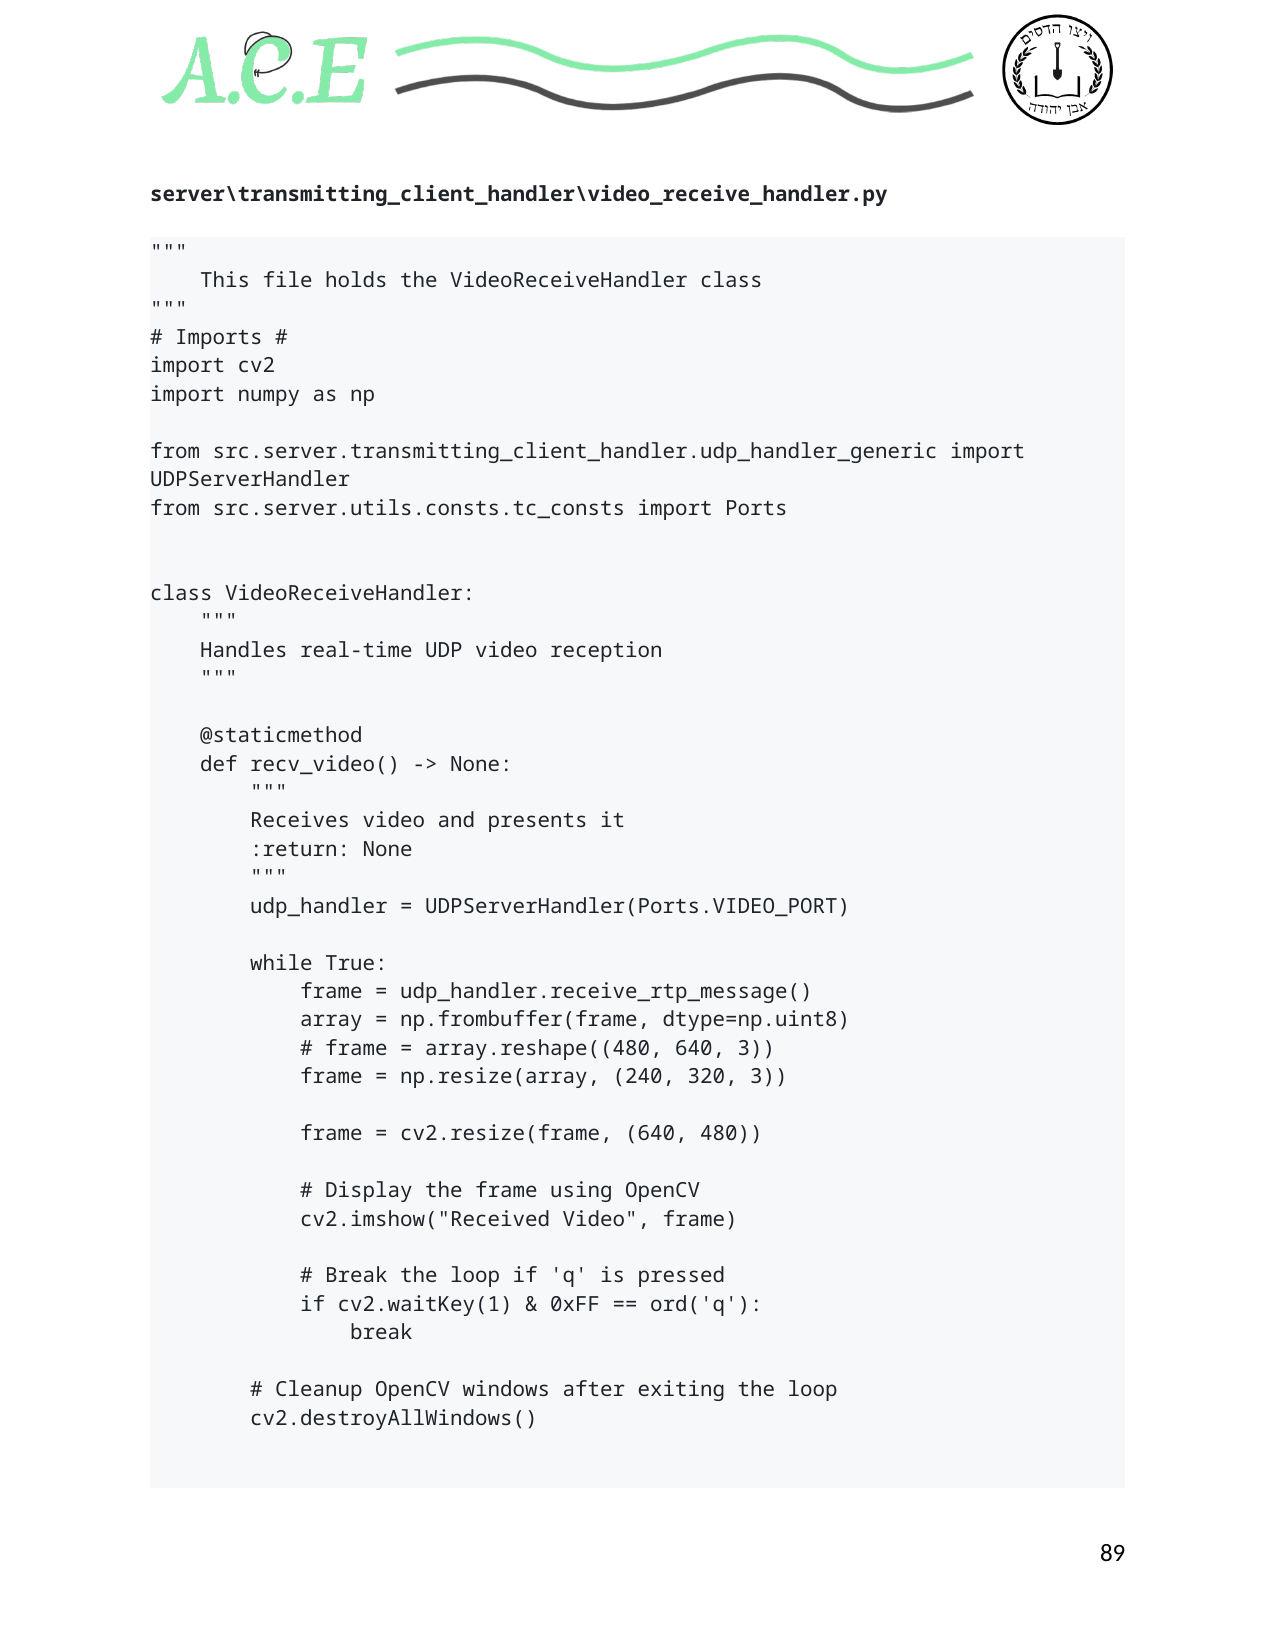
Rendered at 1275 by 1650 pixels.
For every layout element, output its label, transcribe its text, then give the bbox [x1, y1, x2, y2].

picture [150, 1, 1125, 139]
text """ [150, 777, 1125, 806]
text from src.server.utils.consts.tc_consts import Ports [150, 493, 1125, 521]
text :return: None [150, 834, 1125, 862]
text if cv2.waitKey(1) & 0xFF == ord('q'): [150, 1289, 1125, 1317]
text Handles real-time UDP video reception [150, 635, 1125, 663]
text # frame = array.reshape((480, 640, 3)) [150, 1033, 1125, 1061]
text cv2.destroyAllWindows() [150, 1403, 1125, 1431]
text """ [150, 294, 1125, 322]
text class VideoReceiveHandler: [150, 578, 1125, 606]
text # Cleanup OpenCV windows after exiting the loop [150, 1374, 1125, 1403]
text import cv2 [150, 351, 1125, 379]
text array = np.frombuffer(frame, dtype=np.uint8) [150, 1004, 1125, 1033]
text @staticmethod [150, 720, 1125, 749]
text def recv_video() -> None: [150, 749, 1125, 777]
text """ [150, 606, 1125, 635]
text server\transmitting_client_handler\video_receive_handler.py [150, 179, 1125, 208]
text from src.server.transmitting_client_handler.udp_handler_generic import UDPServerHandler [150, 436, 1125, 493]
text # Imports # [150, 322, 1125, 351]
text while True: [150, 948, 1125, 976]
text frame = np.resize(array, (240, 320, 3)) [150, 1061, 1125, 1090]
text This file holds the VideoReceiveHandler class [150, 265, 1125, 294]
text Receives video and presents it [150, 806, 1125, 834]
text """ [150, 862, 1125, 891]
text udp_handler = UDPServerHandler(Ports.VIDEO_PORT) [150, 891, 1125, 919]
text # Break the loop if 'q' is pressed [150, 1261, 1125, 1289]
text """ [150, 663, 1125, 692]
text cv2.imshow("Received Video", frame) [150, 1204, 1125, 1232]
text import numpy as np [150, 379, 1125, 407]
text """ [150, 237, 1125, 265]
text # Display the frame using OpenCV [150, 1175, 1125, 1204]
text frame = cv2.resize(frame, (640, 480)) [150, 1118, 1125, 1147]
text frame = udp_handler.receive_rtp_message() [150, 976, 1125, 1004]
text break [150, 1317, 1125, 1346]
